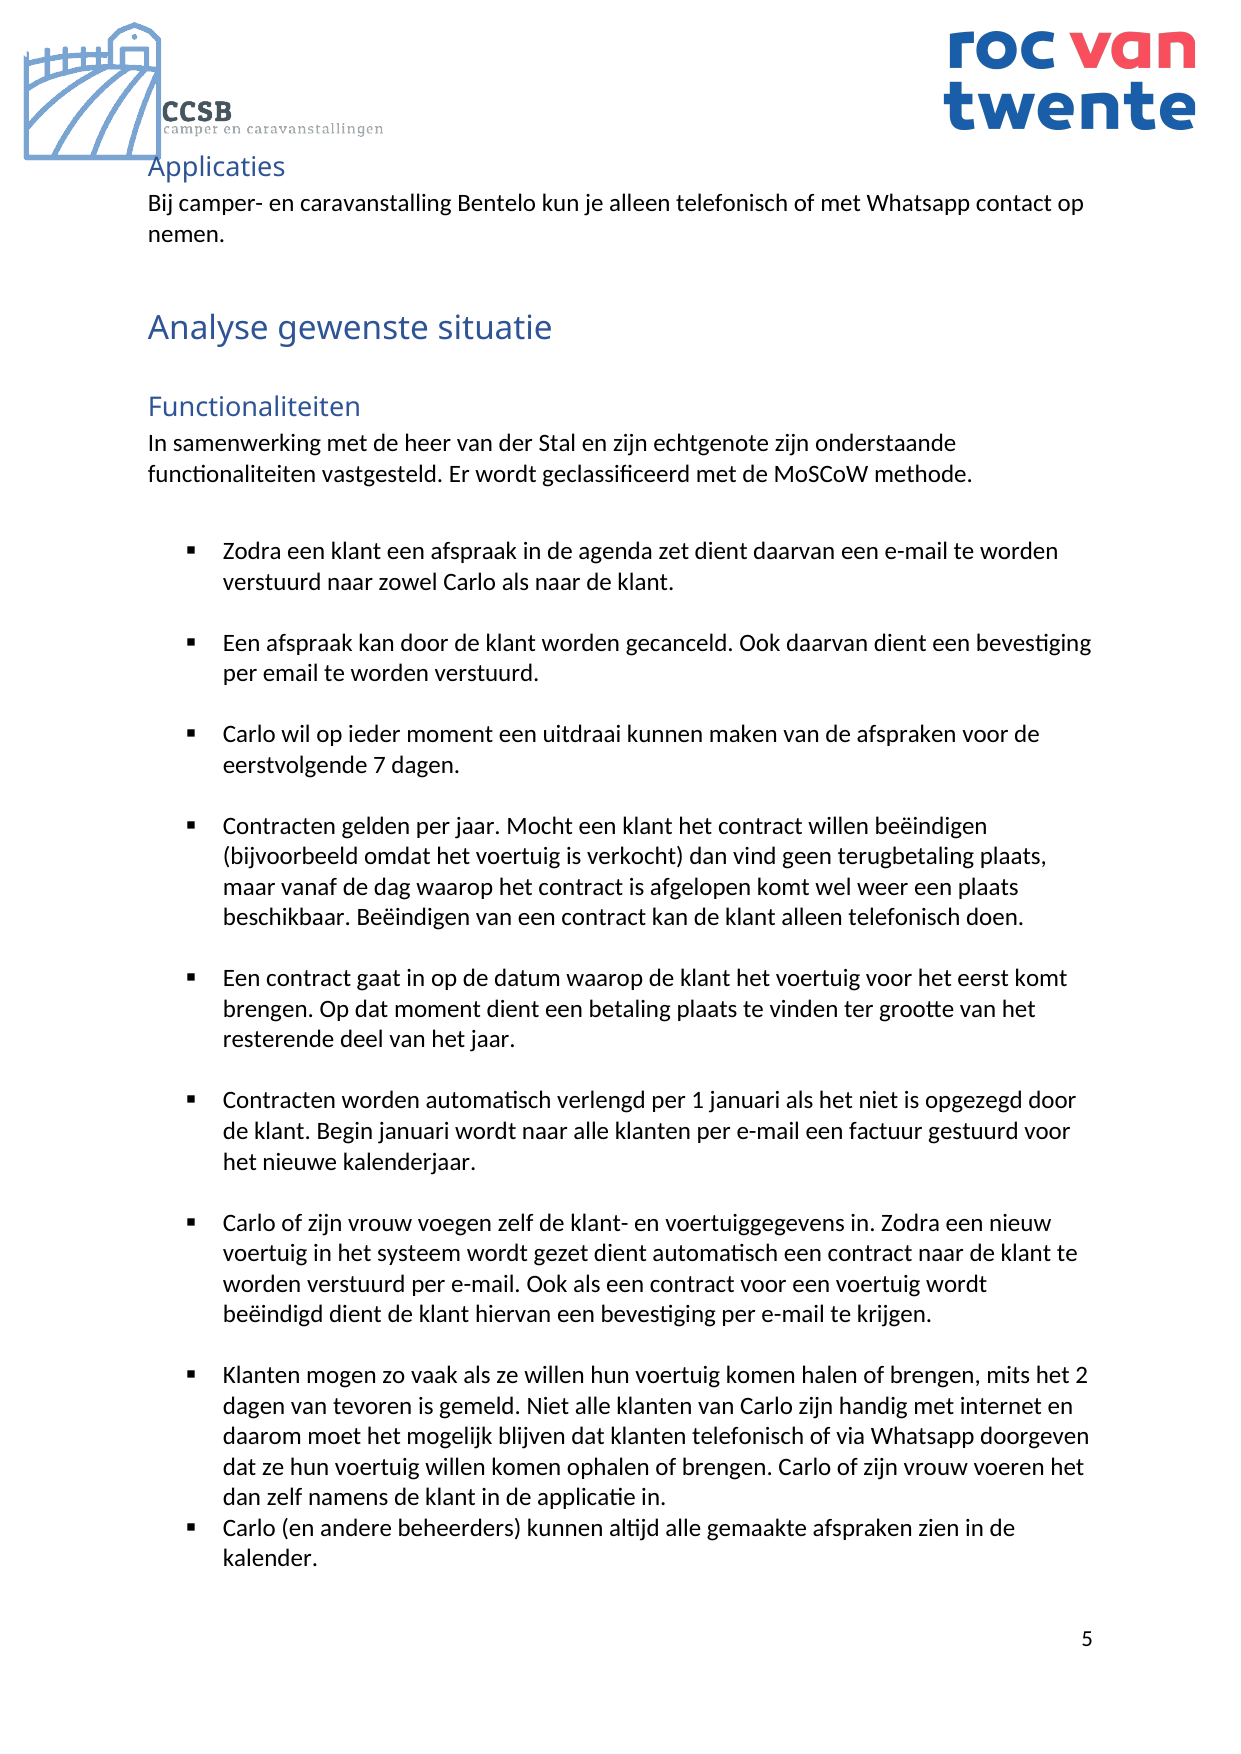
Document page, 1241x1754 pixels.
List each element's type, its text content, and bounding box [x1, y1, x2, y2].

list Contracten worden automatisch verlengd per 1 januari als het niet is opgezegd door de klant. Begin januari wordt naar alle klanten per e-mail een factuur gestuurd voor het nieuwe kalenderjaar. [185, 1085, 1093, 1176]
text Bij camper- en caravanstalling Bentelo kun je alleen telefonisch of met Whatsapp contact op nemen. [148, 187, 1093, 248]
picture [943, 31, 1196, 130]
subtitle Applicaties [148, 148, 1093, 184]
list Carlo (en andere beheerders) kunnen altijd alle gemaakte afspraken zien in de kalender. [185, 1512, 1093, 1573]
picture [17, 18, 388, 164]
subtitle Analyse gewenste situatie [148, 304, 1093, 349]
list Een contract gaat in op de datum waarop de klant het voertuig voor het eerst komt brengen. Op dat moment dient een betaling plaats te vinden ter grootte van het resterende deel van het jaar. [185, 963, 1093, 1054]
text In samenwerking met de heer van der Stal en zijn echtgenote zijn onderstaande functionaliteiten vastgesteld. Er wordt geclassificeerd met de MoSCoW methode. [148, 427, 1093, 488]
list Klanten mogen zo vaak als ze willen hun voertuig komen halen of brengen, mits het 2 dagen van tevoren is gemeld. Niet alle klanten van Carlo zijn handig met internet en daarom moet het mogelijk blijven dat klanten telefonisch of via Whatsapp doorgeven dat ze hun voertuig willen komen ophalen of brengen. Carlo of zijn vrouw voeren het dan zelf namens de klant in de applicatie in. [185, 1359, 1093, 1512]
list Zodra een klant een afspraak in de agenda zet dient daarvan een e-mail te worden verstuurd naar zowel Carlo als naar de klant. [185, 535, 1093, 596]
list Contracten gelden per jaar. Mocht een klant het contract willen beëindigen (bijvoorbeeld omdat het voertuig is verkocht) dan vind geen terugbetaling plaats, maar vanaf de dag waarop het contract is afgelopen komt wel weer een plaats beschikbaar. Beëindigen van een contract kan de klant alleen telefonisch doen. [185, 810, 1093, 932]
list Een afspraak kan door de klant worden gecanceld. Ook daarvan dient een bevestiging per email te worden verstuurd. [185, 627, 1093, 688]
list Carlo of zijn vrouw voegen zelf de klant- en voertuiggegevens in. Zodra een nieuw voertuig in het systeem wordt gezet dient automatisch een contract naar de klant te worden verstuurd per e-mail. Ook als een contract voor een voertuig wordt beëindigd dient de klant hiervan een bevestiging per e-mail te krijgen. [185, 1207, 1093, 1329]
list Carlo wil op ieder moment een uitdraai kunnen maken van de afspraken voor de eerstvolgende 7 dagen. [185, 718, 1093, 779]
subtitle Functionaliteiten [148, 388, 1093, 424]
